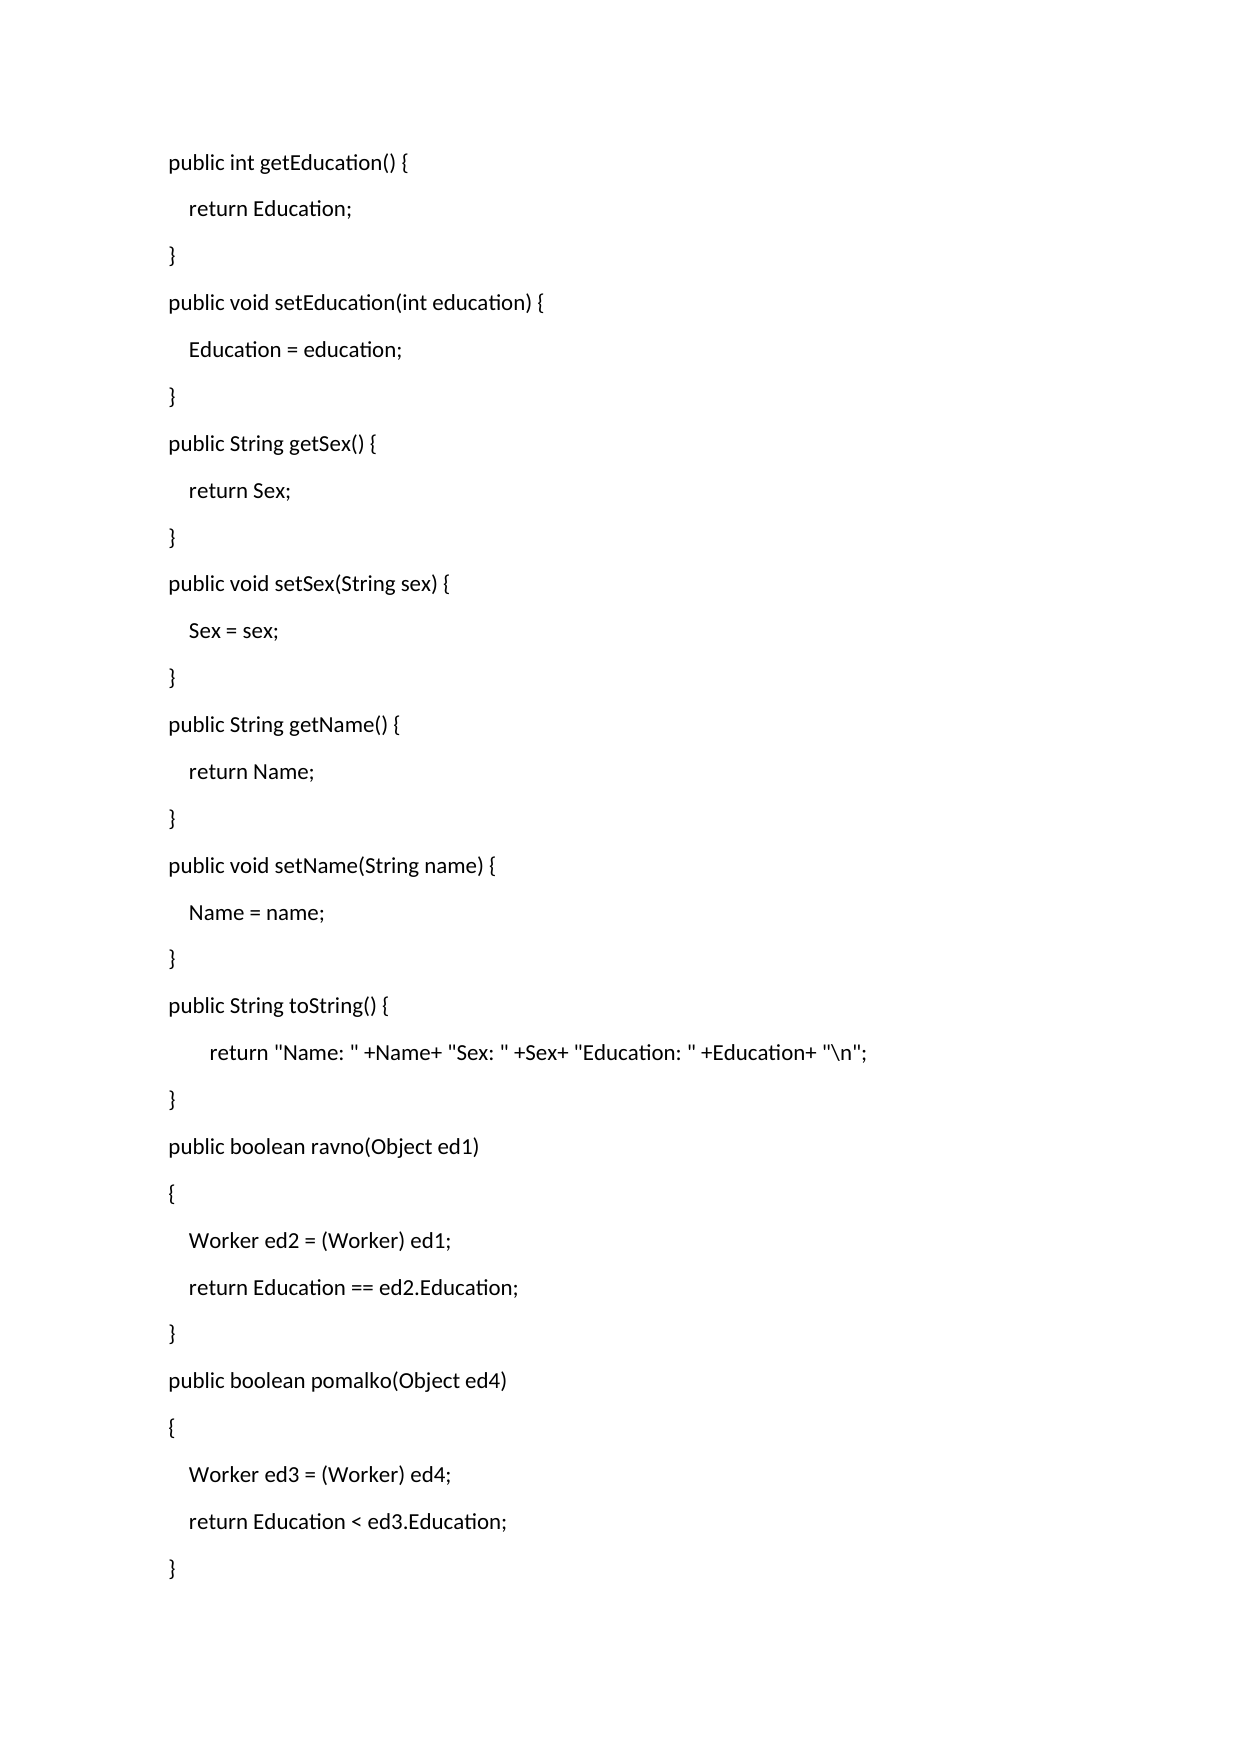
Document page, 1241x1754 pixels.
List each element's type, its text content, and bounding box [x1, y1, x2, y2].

text } [148, 1085, 1093, 1113]
text public String toString() { [148, 991, 1093, 1019]
text public boolean ravno(Object ed1) [148, 1132, 1093, 1160]
text public void setEducation(int education) { [148, 288, 1093, 316]
text Worker ed2 = (Worker) ed1; [148, 1226, 1093, 1254]
text return Education; [148, 194, 1093, 222]
text Sex = sex; [148, 616, 1093, 644]
text } [148, 241, 1093, 269]
text } [148, 804, 1093, 832]
text return Sex; [148, 476, 1093, 504]
text } [148, 523, 1093, 551]
text return "Name: " +Name+ "Sex: " +Sex+ "Education: " +Education+ "\n"; [148, 1038, 1093, 1066]
text public String getName() { [148, 710, 1093, 738]
text public String getSex() { [148, 429, 1093, 457]
text return Education == ed2.Education; [148, 1273, 1093, 1301]
text public void setName(String name) { [148, 851, 1093, 879]
text } [148, 1554, 1093, 1582]
text { [148, 1179, 1093, 1207]
text public int getEducation() { [148, 148, 1093, 176]
text return Name; [148, 757, 1093, 785]
text } [148, 944, 1093, 972]
text Worker ed3 = (Worker) ed4; [148, 1460, 1093, 1488]
text public void setSex(String sex) { [148, 569, 1093, 597]
text Name = name; [148, 898, 1093, 926]
text return Education < ed3.Education; [148, 1507, 1093, 1535]
text public boolean pomalko(Object ed4) [148, 1366, 1093, 1394]
text } [148, 1319, 1093, 1347]
text Education = education; [148, 335, 1093, 363]
text } [148, 382, 1093, 410]
text } [148, 663, 1093, 691]
text { [148, 1413, 1093, 1441]
